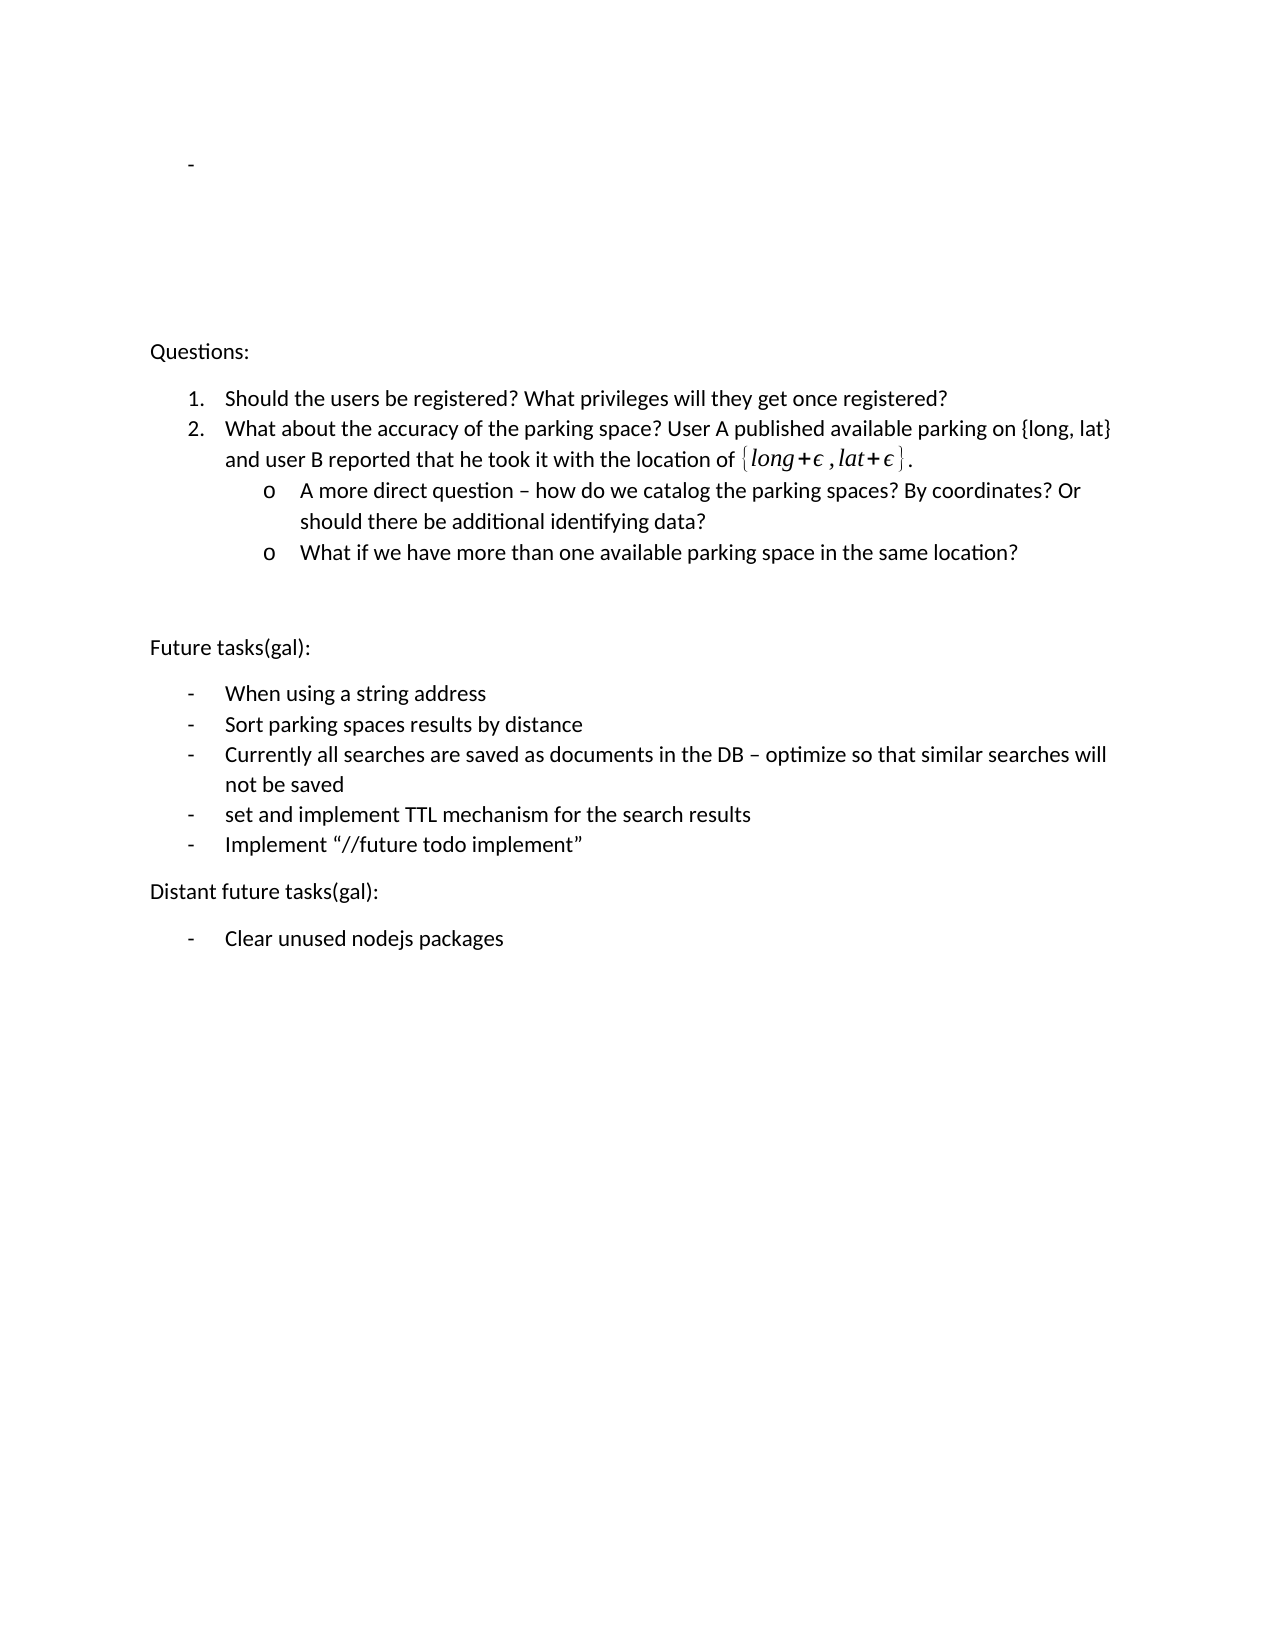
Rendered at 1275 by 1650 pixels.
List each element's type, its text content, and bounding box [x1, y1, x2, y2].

list Implement “//future todo implement” [187, 831, 1125, 858]
list Currently all searches are saved as documents in the DB – optimize so that similar searches will not be saved [187, 740, 1125, 798]
list Clear unused nodejs packages [187, 924, 1125, 952]
text Future tasks(gal): [150, 633, 1125, 661]
list What if we have more than one available parking space in the same location? [262, 538, 1125, 567]
list Should the users be registered? What privileges will they get once registered? [187, 384, 1125, 412]
list What about the accuracy of the parking space? User A published available parking on {long, lat} and user B reported that he took it with the location of . [187, 414, 1125, 474]
list A more direct question – how do we catalog the parking spaces? By coordinates? Or should there be additional identifying data? [262, 476, 1125, 535]
list When using a string address [187, 679, 1125, 707]
text Questions: [150, 337, 1125, 366]
list Sort parking spaces results by distance [187, 710, 1125, 738]
list set and implement TTL mechanism for the search results [187, 800, 1125, 828]
text Distant future tasks(gal): [150, 877, 1125, 905]
